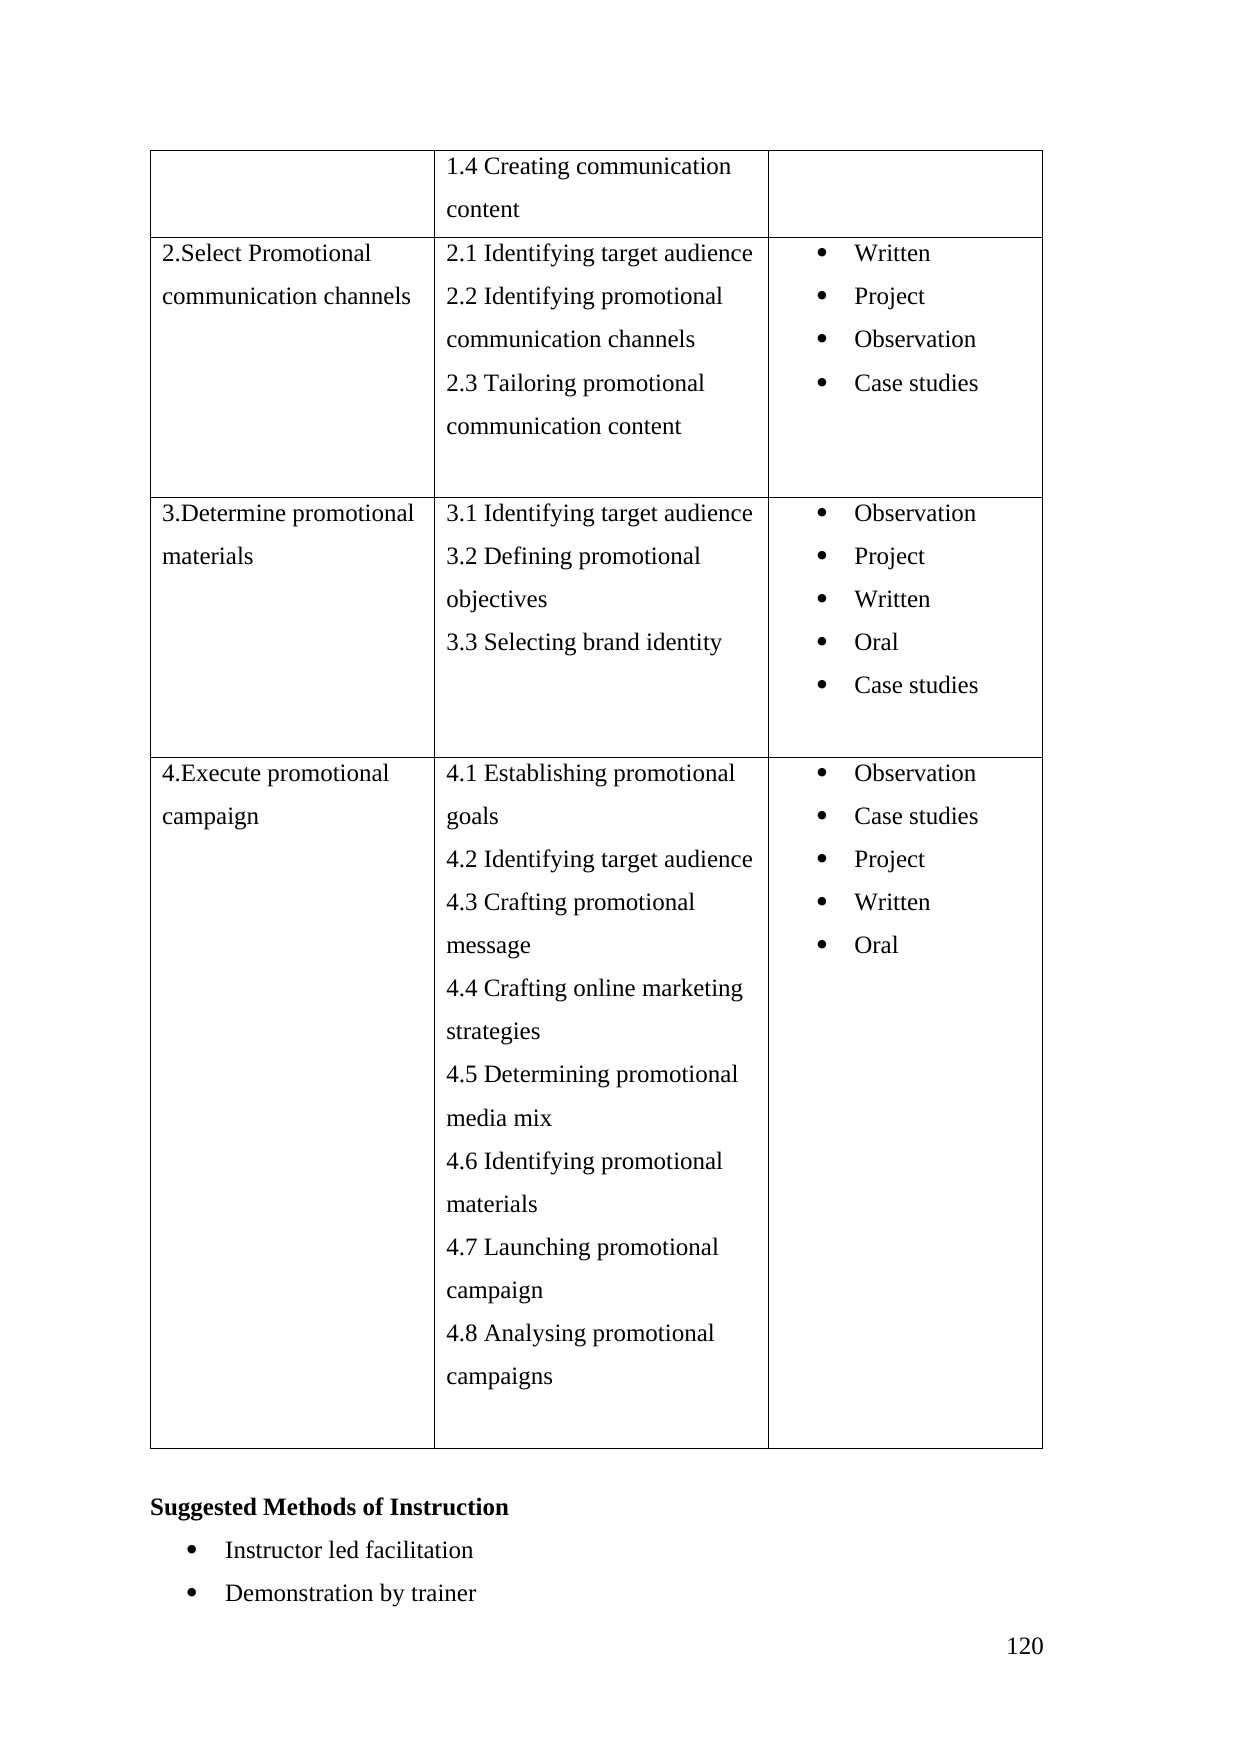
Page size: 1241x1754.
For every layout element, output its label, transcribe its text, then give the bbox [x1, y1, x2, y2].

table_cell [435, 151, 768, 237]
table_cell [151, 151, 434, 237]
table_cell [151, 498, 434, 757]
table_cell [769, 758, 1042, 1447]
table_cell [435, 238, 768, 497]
text Suggested Methods of Instruction [150, 1492, 1043, 1520]
list Demonstration by trainer [187, 1578, 1043, 1607]
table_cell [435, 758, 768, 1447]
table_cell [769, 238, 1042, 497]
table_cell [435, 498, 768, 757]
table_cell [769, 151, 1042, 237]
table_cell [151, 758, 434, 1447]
list Instructor led facilitation [187, 1535, 1043, 1563]
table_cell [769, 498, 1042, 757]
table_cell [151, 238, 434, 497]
